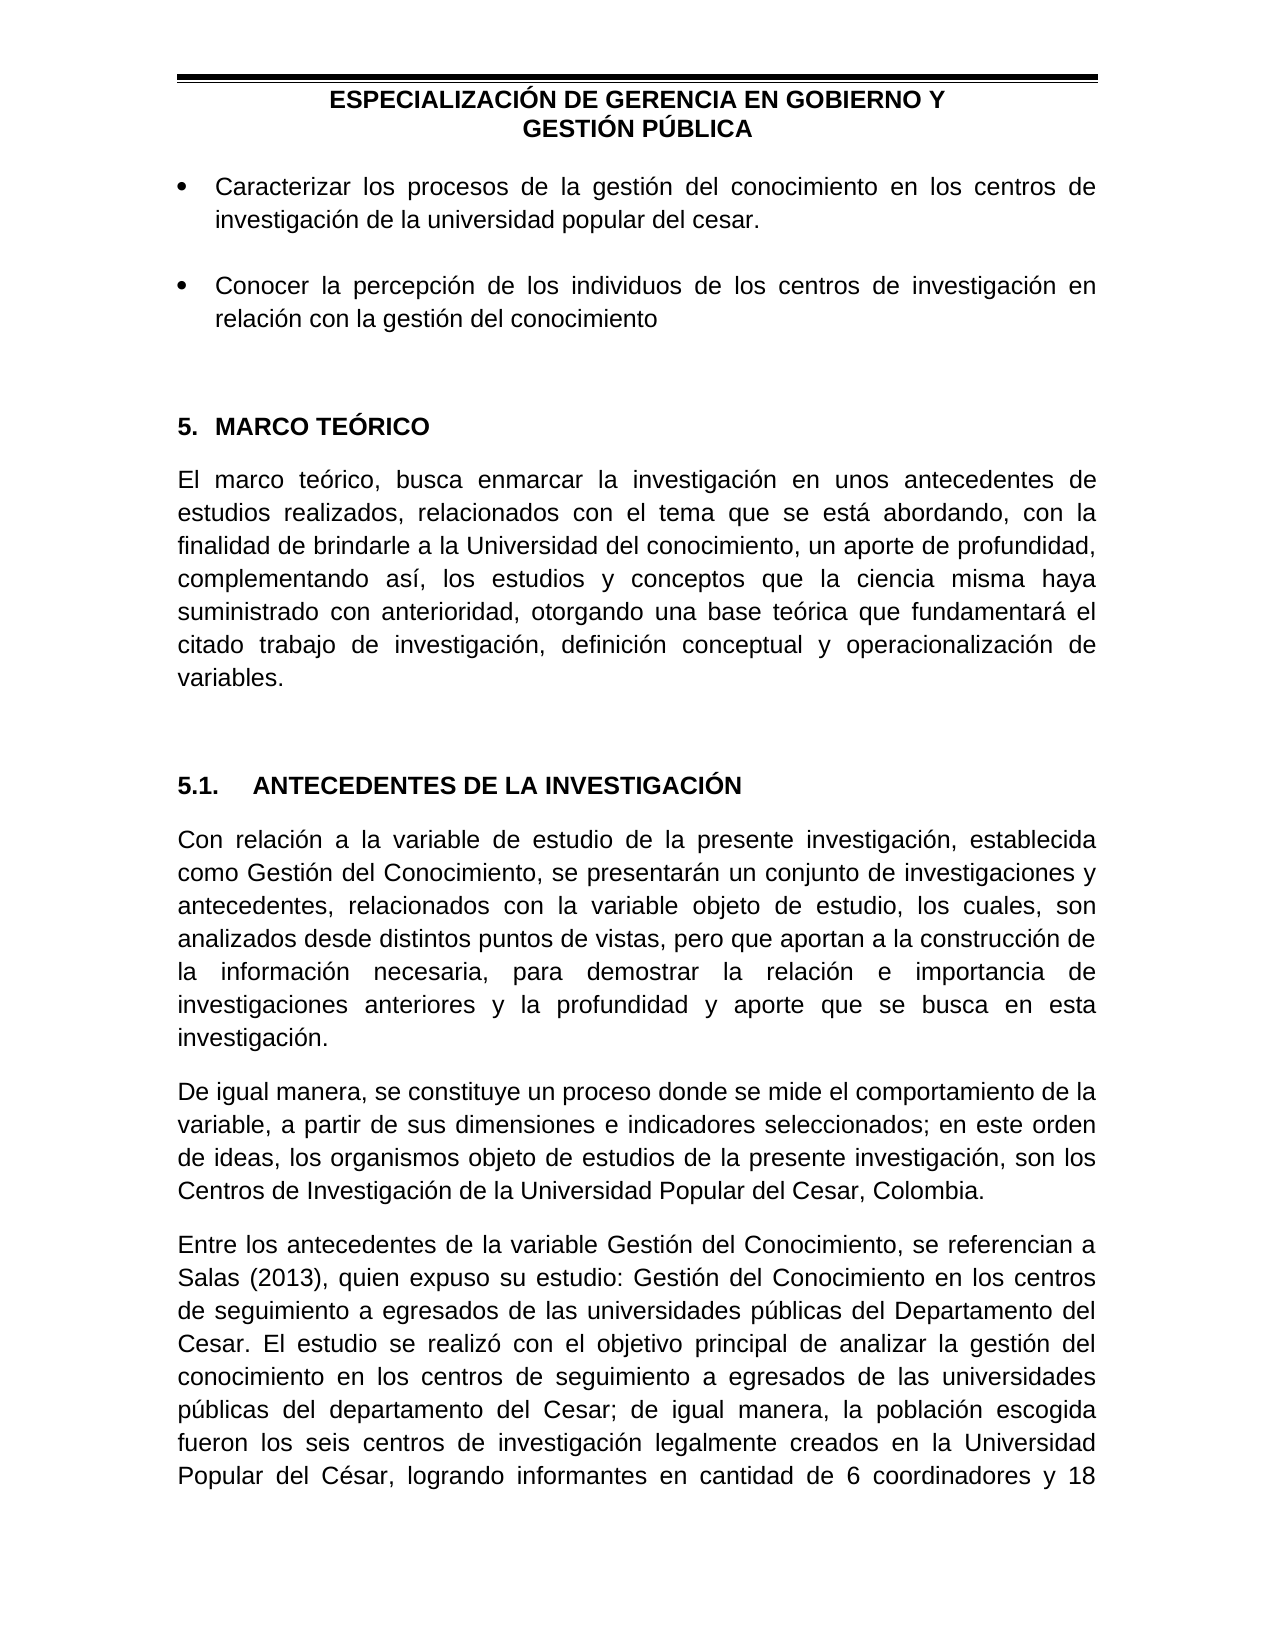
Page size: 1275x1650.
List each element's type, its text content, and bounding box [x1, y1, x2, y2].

list MARCO TEÓRICO [177, 411, 1098, 440]
list ANTECEDENTES DE LA INVESTIGACIÓN [177, 771, 1098, 800]
text Con relación a la variable de estudio de la presente investigación, establecida como Gestión del Conocimiento, se presentarán un conjunto de investigaciones y antecedentes, relacionados con la variable objeto de estudio, los cuales, son analizados desde distintos puntos de vistas, pero que aportan a la construcción de la información necesaria, para demostrar la relación e importancia de investigaciones anteriores y la profundidad y aporte que se busca en esta investigación. [177, 825, 1098, 1052]
text De igual manera, se constituye un proceso donde se mide el comportamiento de la variable, a partir de sus dimensiones e indicadores seleccionados; en este orden de ideas, los organismos objeto de estudios de la presente investigación, son los Centros de Investigación de la Universidad Popular del Cesar, Colombia. [177, 1077, 1098, 1205]
list Caracterizar los procesos de la gestión del conocimiento en los centros de investigación de la universidad popular del cesar. [177, 171, 1098, 233]
list Conocer la percepción de los individuos de los centros de investigación en relación con la gestión del conocimiento [177, 271, 1098, 332]
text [177, 1230, 1098, 1490]
text El marco teórico, busca enmarcar la investigación en unos antecedentes de estudios realizados, relacionados con el tema que se está abordando, con la finalidad de brindarle a la Universidad del conocimiento, un aporte de profundidad, complementando así, los estudios y conceptos que la ciencia misma haya suministrado con anterioridad, otorgando una base teórica que fundamentará el citado trabajo de investigación, definición conceptual y operacionalización de variables. [177, 465, 1098, 692]
